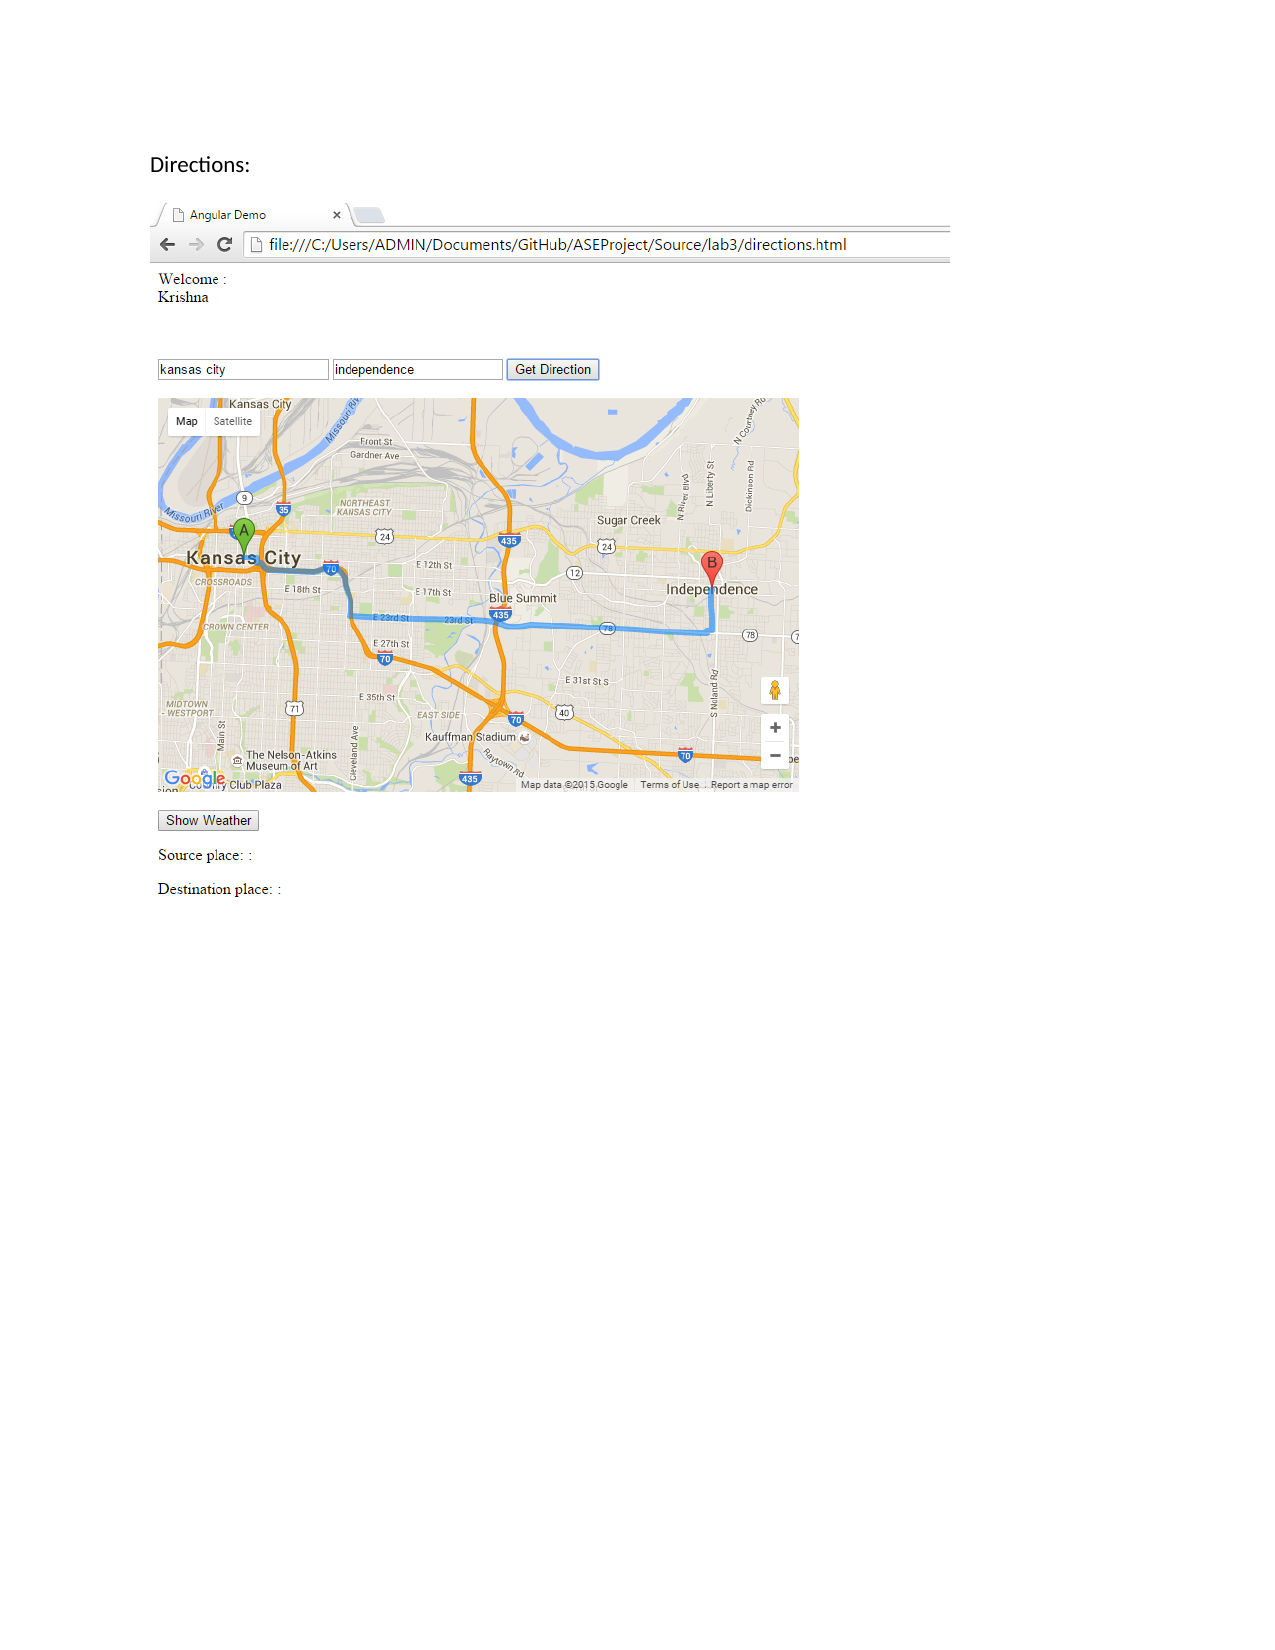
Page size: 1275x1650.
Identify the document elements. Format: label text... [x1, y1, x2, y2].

picture [150, 203, 951, 914]
text Directions: [150, 150, 1125, 178]
